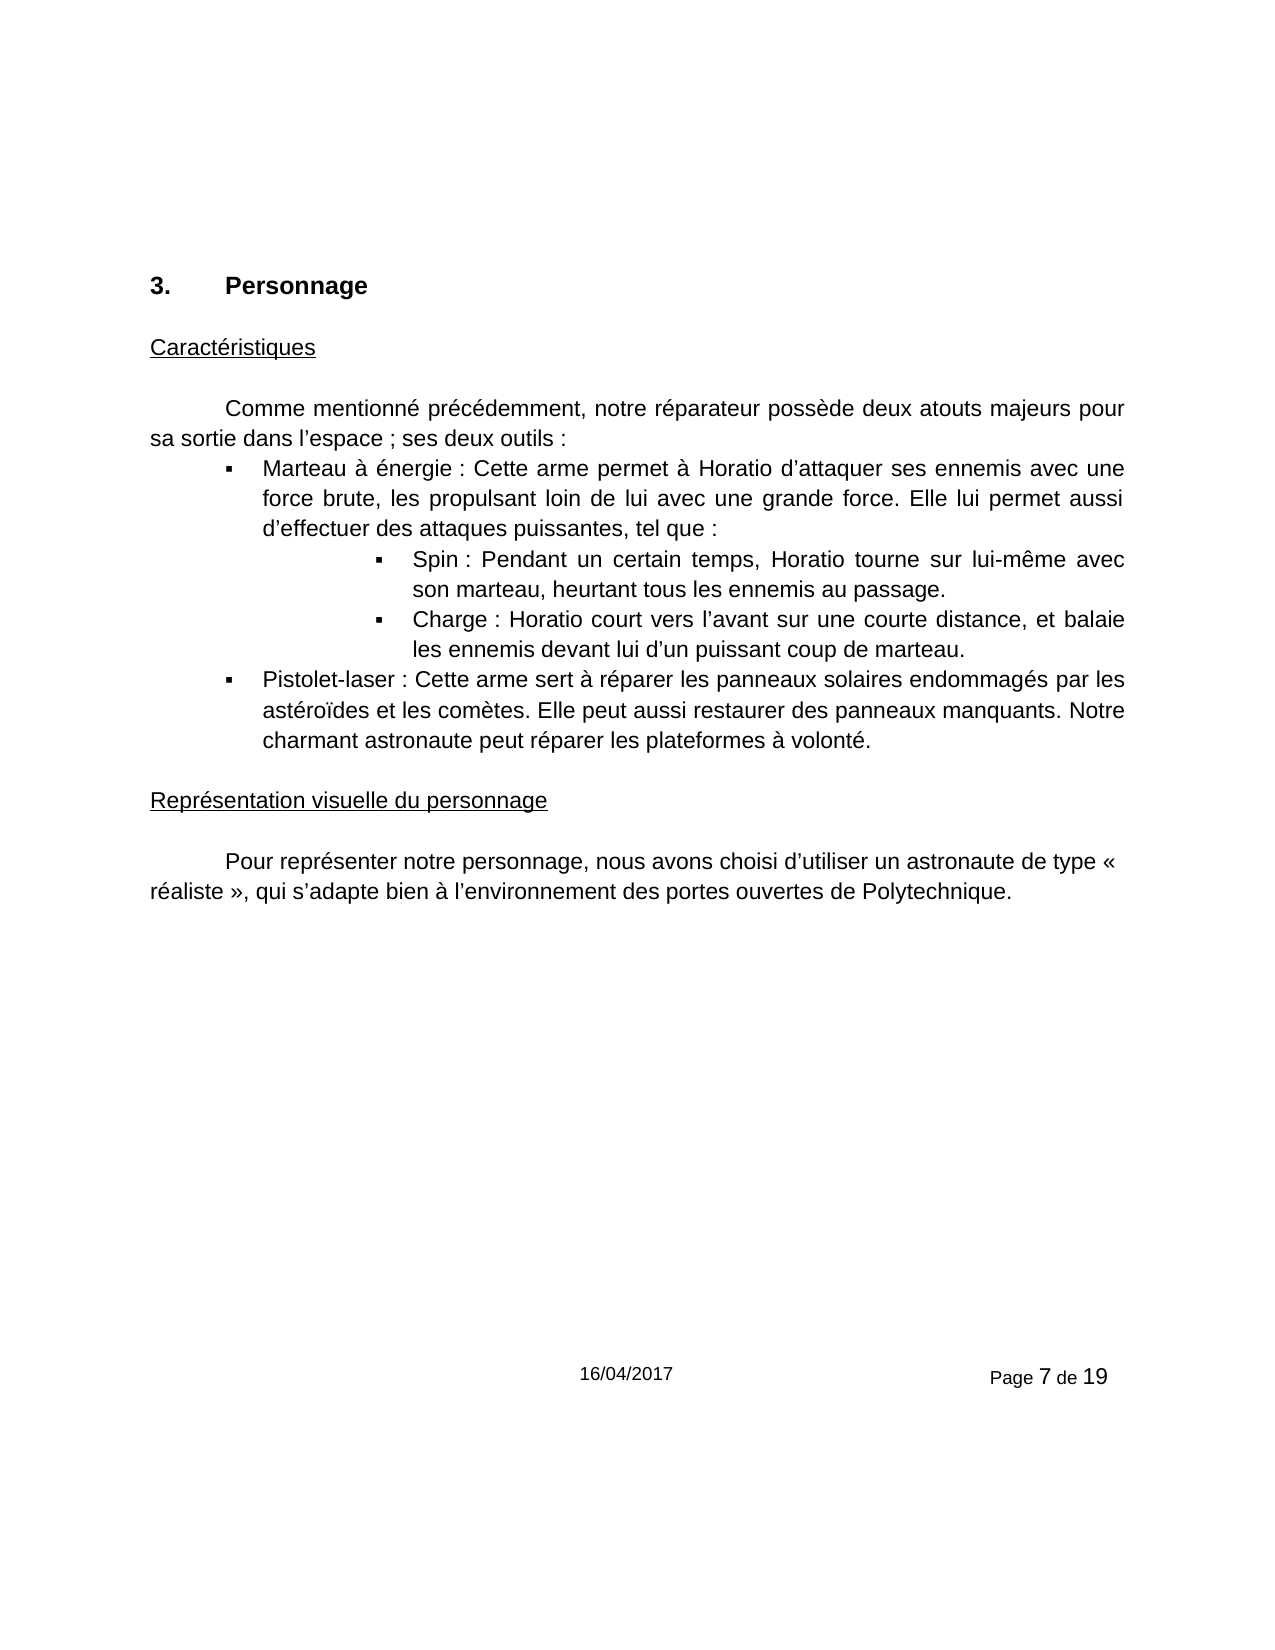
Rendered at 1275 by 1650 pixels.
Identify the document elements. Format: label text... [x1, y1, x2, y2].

text Comme mentionné précédemment, notre réparateur possède deux atouts majeurs pour sa sortie dans l’espace ; ses deux outils : [150, 394, 1125, 451]
list Spin : Pendant un certain temps, Horatio tourne sur lui-même avec son marteau, heurtant tous les ennemis au passage. [375, 546, 1125, 602]
list Charge : Horatio court vers l’avant sur une courte distance, et balaie les ennemis devant lui d’un puissant coup de marteau. [375, 606, 1125, 662]
text Pour représenter notre personnage, nous avons choisi d’utiliser un astronaute de type « réaliste », qui s’adapte bien à l’environnement des portes ouvertes de Polytechnique. [150, 848, 1125, 904]
list Pistolet-laser : Cette arme sert à réparer les panneaux solaires endommagés par les astéroïdes et les comètes. Elle peut aussi restaurer des panneaux manquants. Notre charmant astronaute peut réparer les plateformes à volonté. [225, 666, 1125, 753]
subtitle 3. Personnage [150, 271, 1125, 299]
subtitle Caractéristiques [150, 334, 1125, 360]
list Marteau à énergie : Cette arme permet à Horatio d’attaquer ses ennemis avec une force brute, les propulsant loin de lui avec une grande force. Elle lui permet aussi d’effectuer des attaques puissantes, tel que : [225, 455, 1125, 542]
subtitle Représentation visuelle du personnage [150, 787, 1125, 813]
